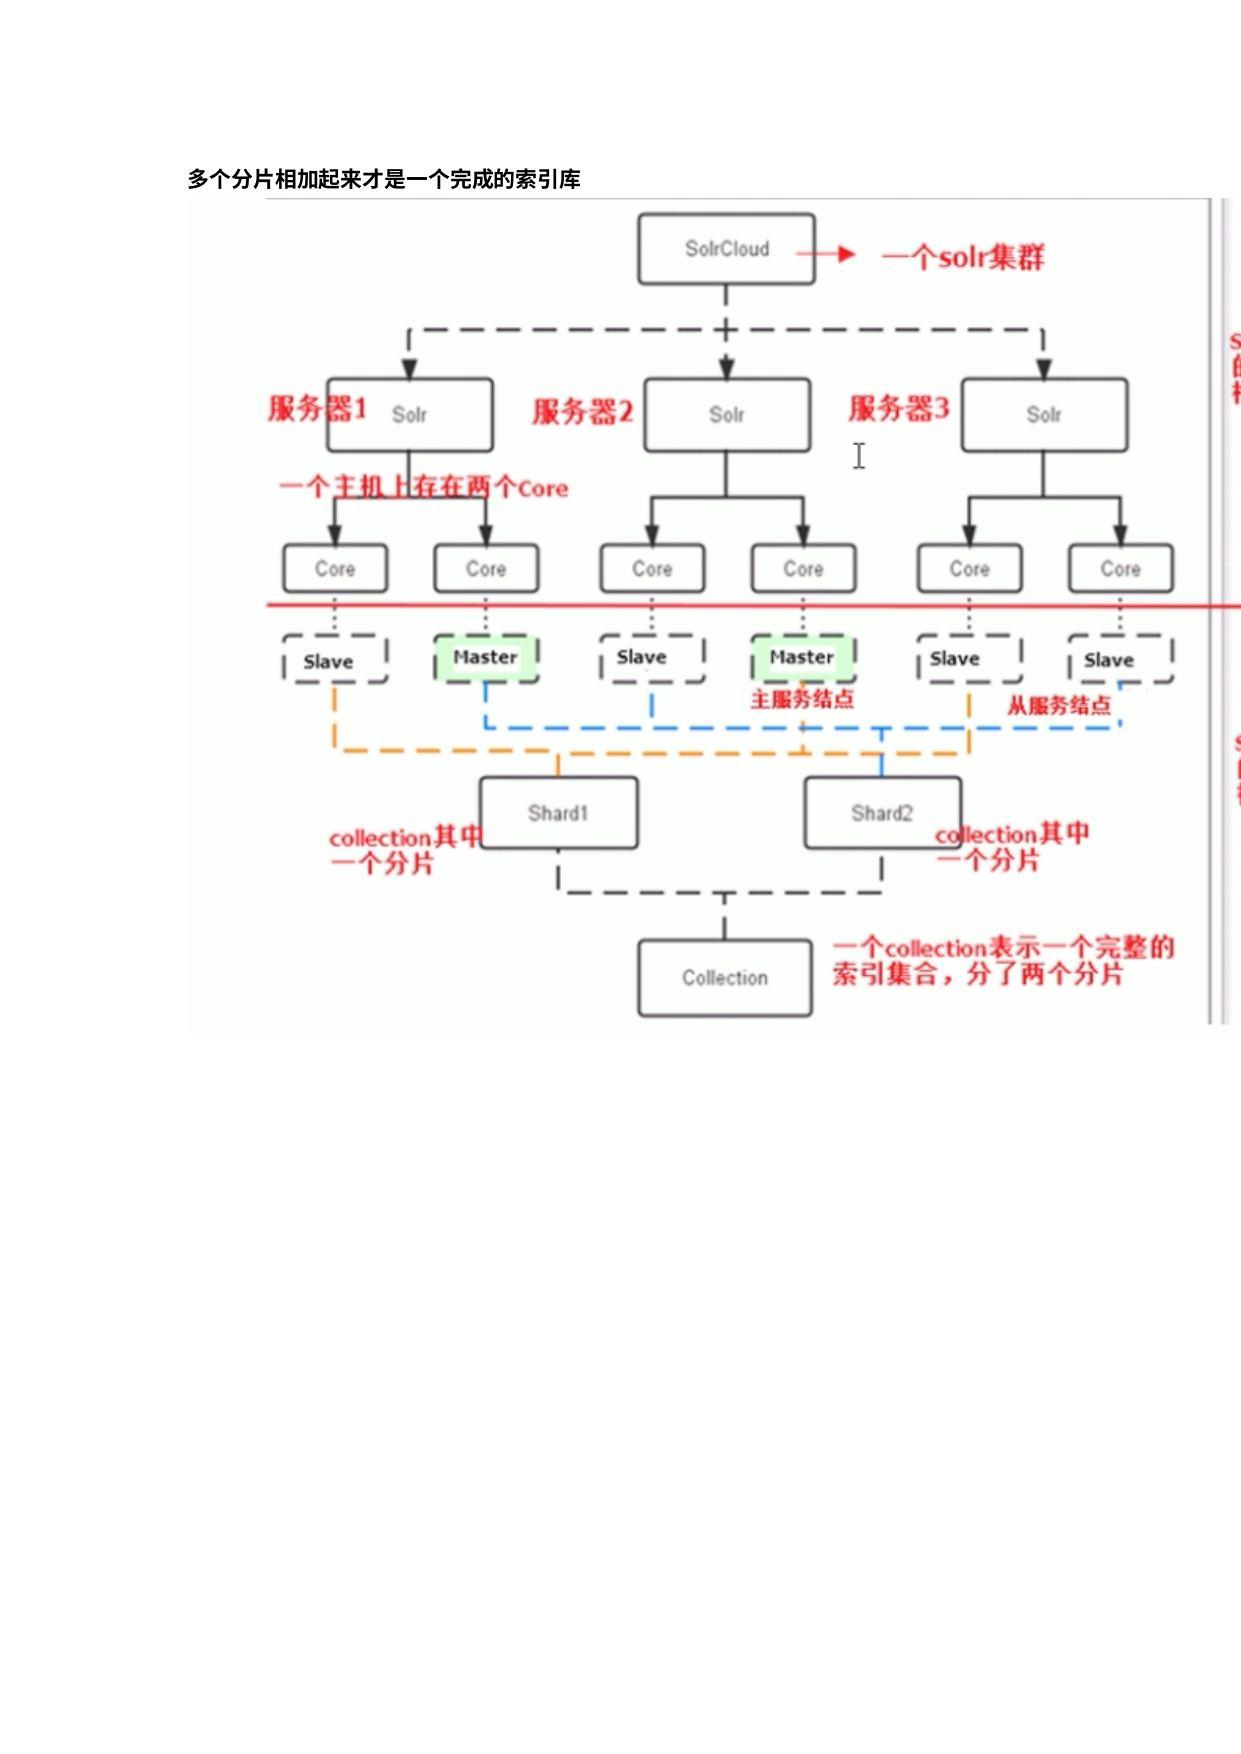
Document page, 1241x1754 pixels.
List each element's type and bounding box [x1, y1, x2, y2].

text [187, 162, 1053, 198]
picture [187, 198, 1241, 1036]
